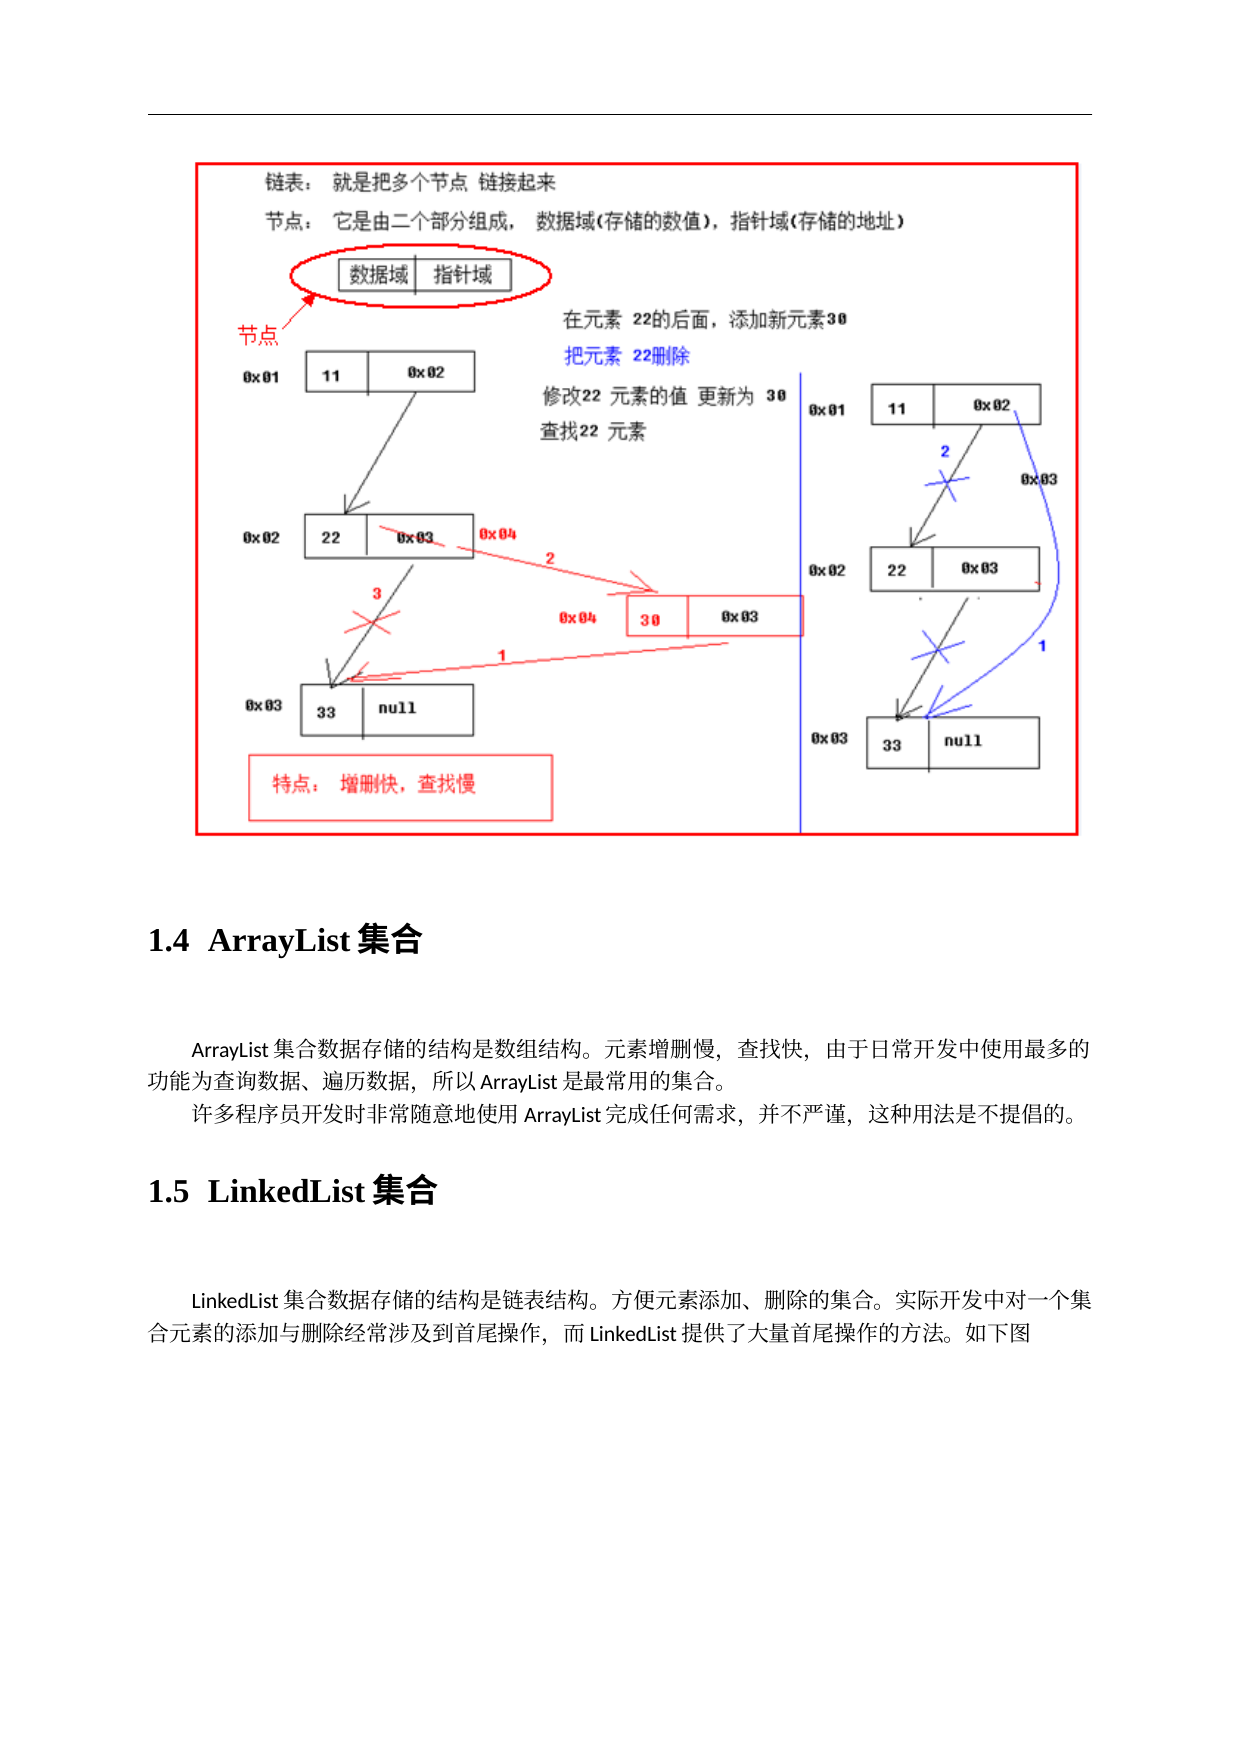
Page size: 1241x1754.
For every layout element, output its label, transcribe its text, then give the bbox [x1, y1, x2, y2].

text LinkedList集合数据存储的结构是链表结构。方便元素添加、删除的集合。实际开发中对一个集合元素的添加与删除经常涉及到首尾操作，而LinkedList提供了大量首尾操作的方法。如下图 [148, 1283, 1092, 1348]
text ArrayList集合数据存储的结构是数组结构。元素增删慢，查找快，由于日常开发中使用最多的功能为查询数据、遍历数据，所以ArrayList是最常用的集合。 [148, 1031, 1092, 1096]
text 许多程序员开发时非常随意地使用ArrayList完成任何需求，并不严谨，这种用法是不提倡的。 [148, 1096, 1092, 1129]
subtitle ArrayList集合 [148, 904, 1092, 969]
subtitle LinkedList集合 [148, 1156, 1092, 1221]
picture [191, 162, 1092, 842]
